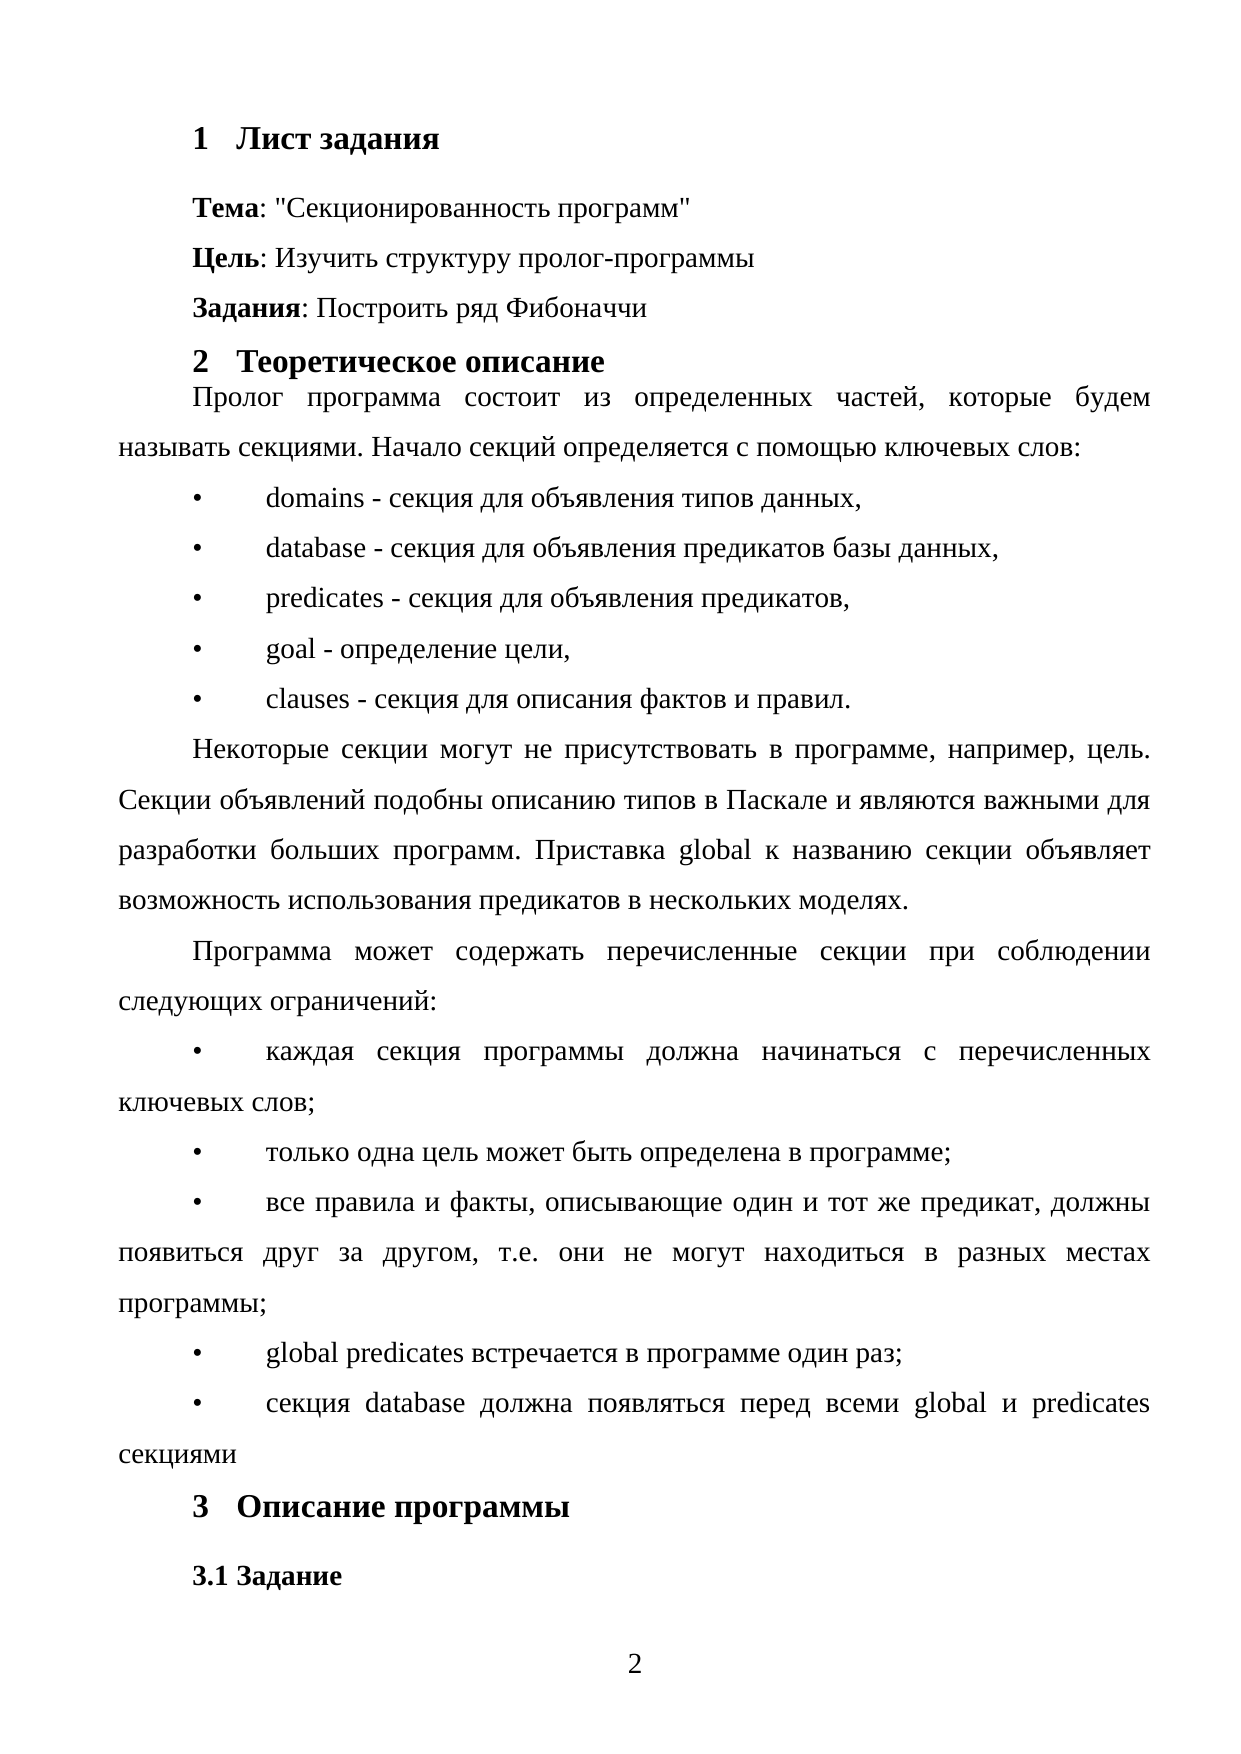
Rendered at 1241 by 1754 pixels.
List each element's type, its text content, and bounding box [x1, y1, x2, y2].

text Пролог программа состоит из определенных частей, которые будем называть секциями. Начало секций определяется с помощью ключевых слов: [118, 379, 1152, 463]
subtitle Теоретическое описание [192, 341, 1152, 379]
text Цель: Изучить структуру пролог-программы [118, 240, 1152, 274]
text • database - секция для объявления предикатов базы данных, [118, 530, 1152, 564]
text • только одна цель может быть определена в программе; [118, 1134, 1152, 1167]
text • clauses - секция для описания фактов и правил. [118, 681, 1152, 715]
subtitle Задание [192, 1558, 1152, 1592]
text Задания: Построить ряд Фибоначчи [118, 291, 1152, 324]
text • predicates - секция для объявления предикатов, [118, 581, 1152, 614]
text • каждая секция программы должна начинаться с перечисленных ключевых слов; [118, 1033, 1152, 1117]
text • global predicates встречается в программе один раз; [118, 1335, 1152, 1369]
text Тема: "Секционированность программ" [118, 190, 1152, 223]
text Некоторые секции могут не присутствовать в программе, например, цель. Секции объявлений подобны описанию типов в Паскале и являются важными для разработки больших программ. Приставка global к названию секции объявляет возможность использования предикатов в нескольких моделях. [118, 731, 1152, 916]
text • domains - секция для объявления типов данных, [118, 480, 1152, 513]
text • секция database должна появляться перед всеми global и predicates секциями [118, 1386, 1152, 1469]
text • все правила и факты, описывающие один и тот же предикат, должны появиться друг за другом, т.е. они не могут находиться в разных местах программы; [118, 1184, 1152, 1318]
text • goal - определение цели, [118, 631, 1152, 664]
text Программа может содержать перечисленные секции при соблюдении следующих ограничений: [118, 933, 1152, 1017]
subtitle Лист задания [192, 118, 1152, 156]
subtitle Описание программы [192, 1486, 1152, 1524]
